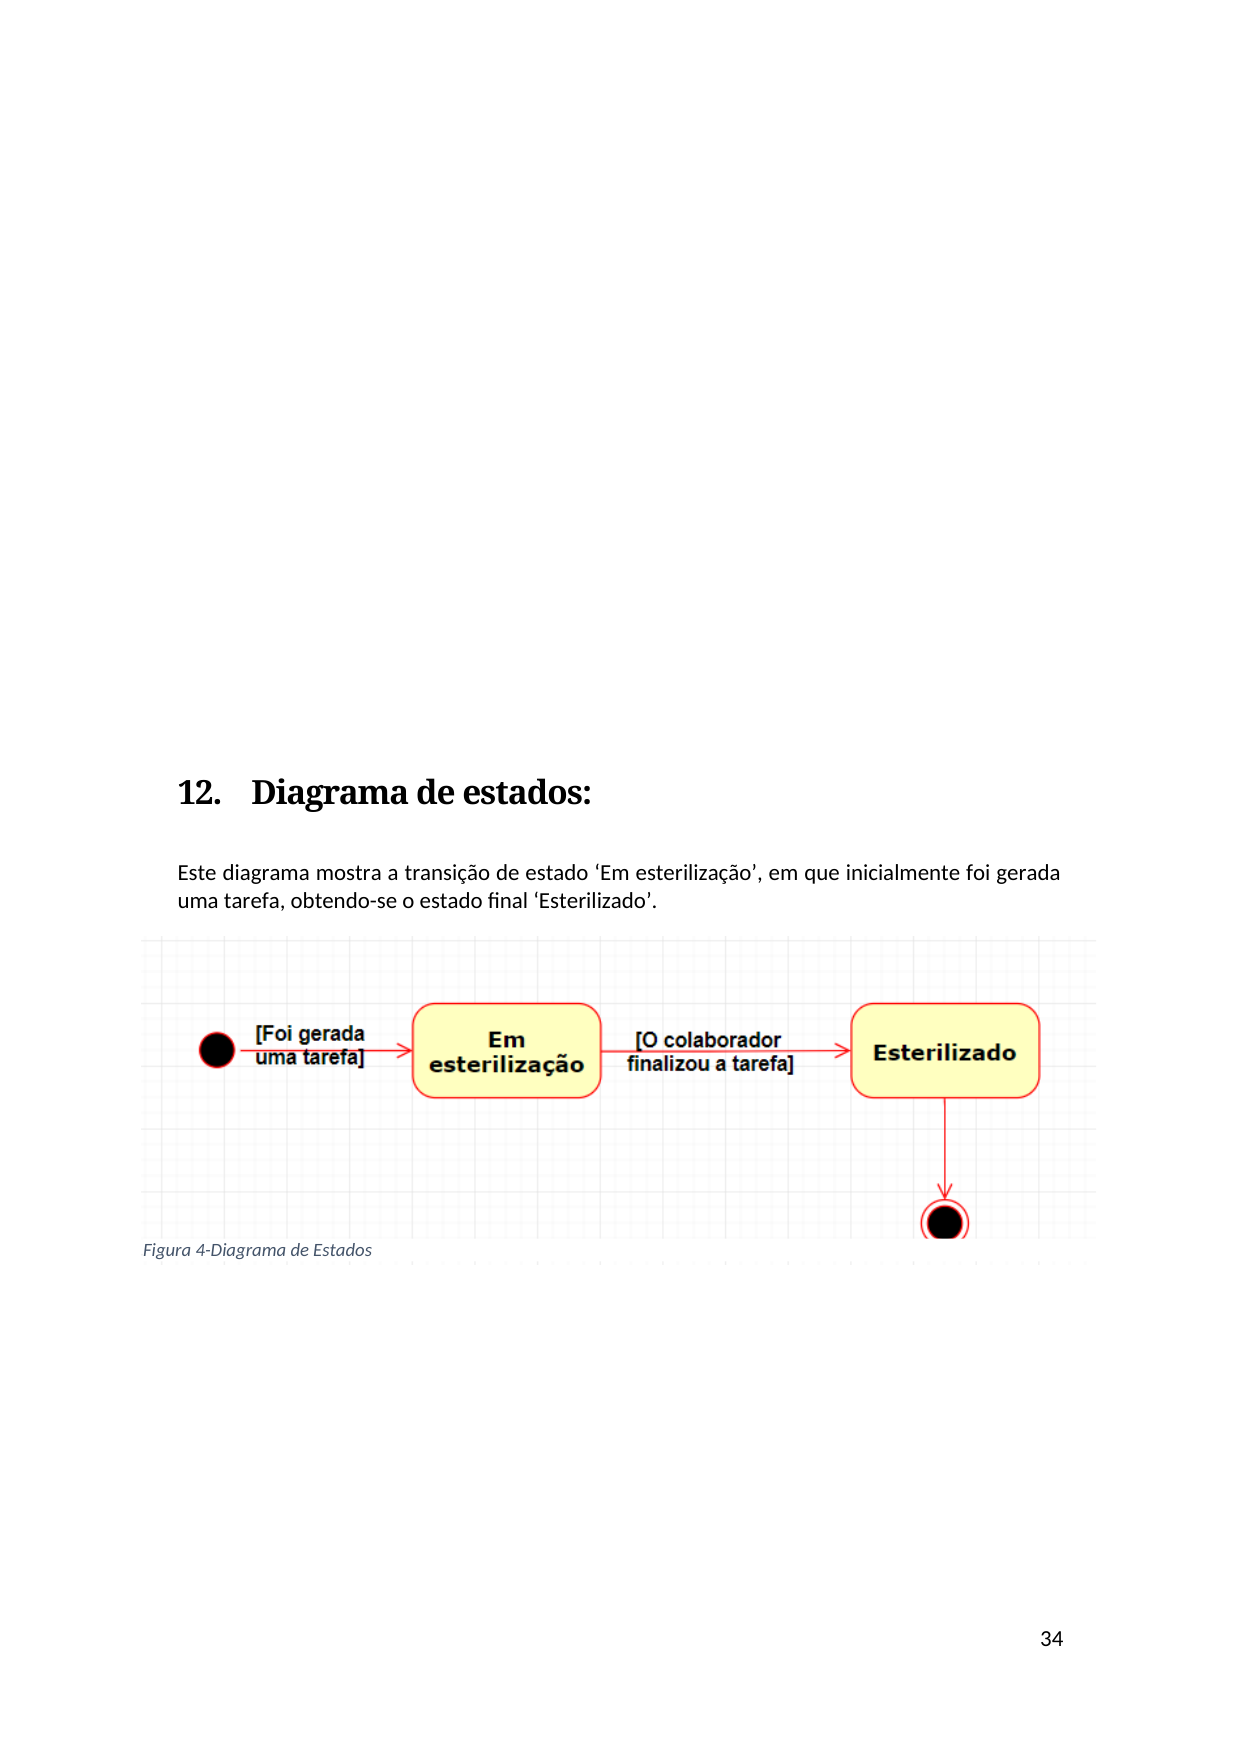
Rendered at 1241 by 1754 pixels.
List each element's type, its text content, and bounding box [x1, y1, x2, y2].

subtitle Diagrama de estados: [177, 768, 1063, 814]
picture [140, 936, 1095, 1264]
text Este diagrama mostra a transição de estado ‘Em esterilização’, em que inicialmente foi gerada uma tarefa, obtendo-se o estado final ‘Esterilizado’. [177, 858, 1063, 914]
